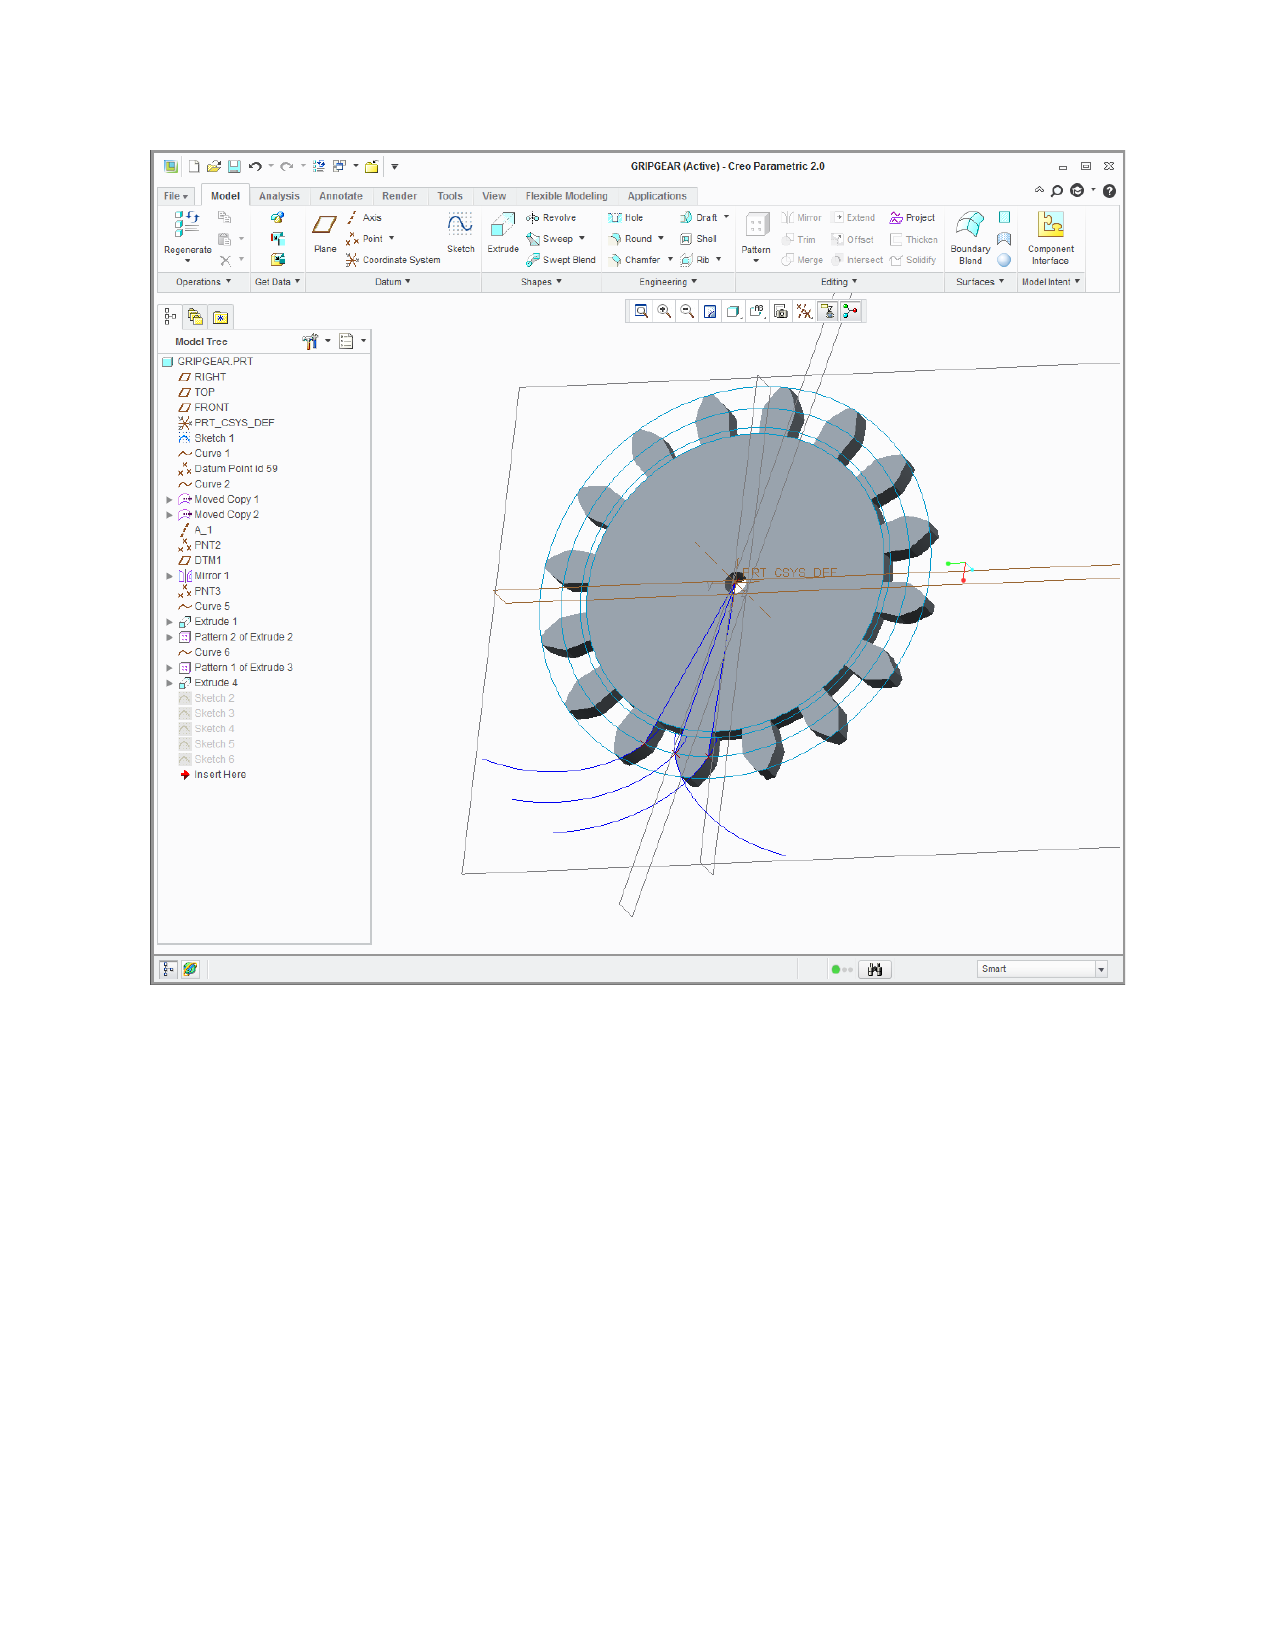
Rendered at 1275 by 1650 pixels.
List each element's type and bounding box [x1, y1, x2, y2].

picture [150, 150, 1125, 985]
